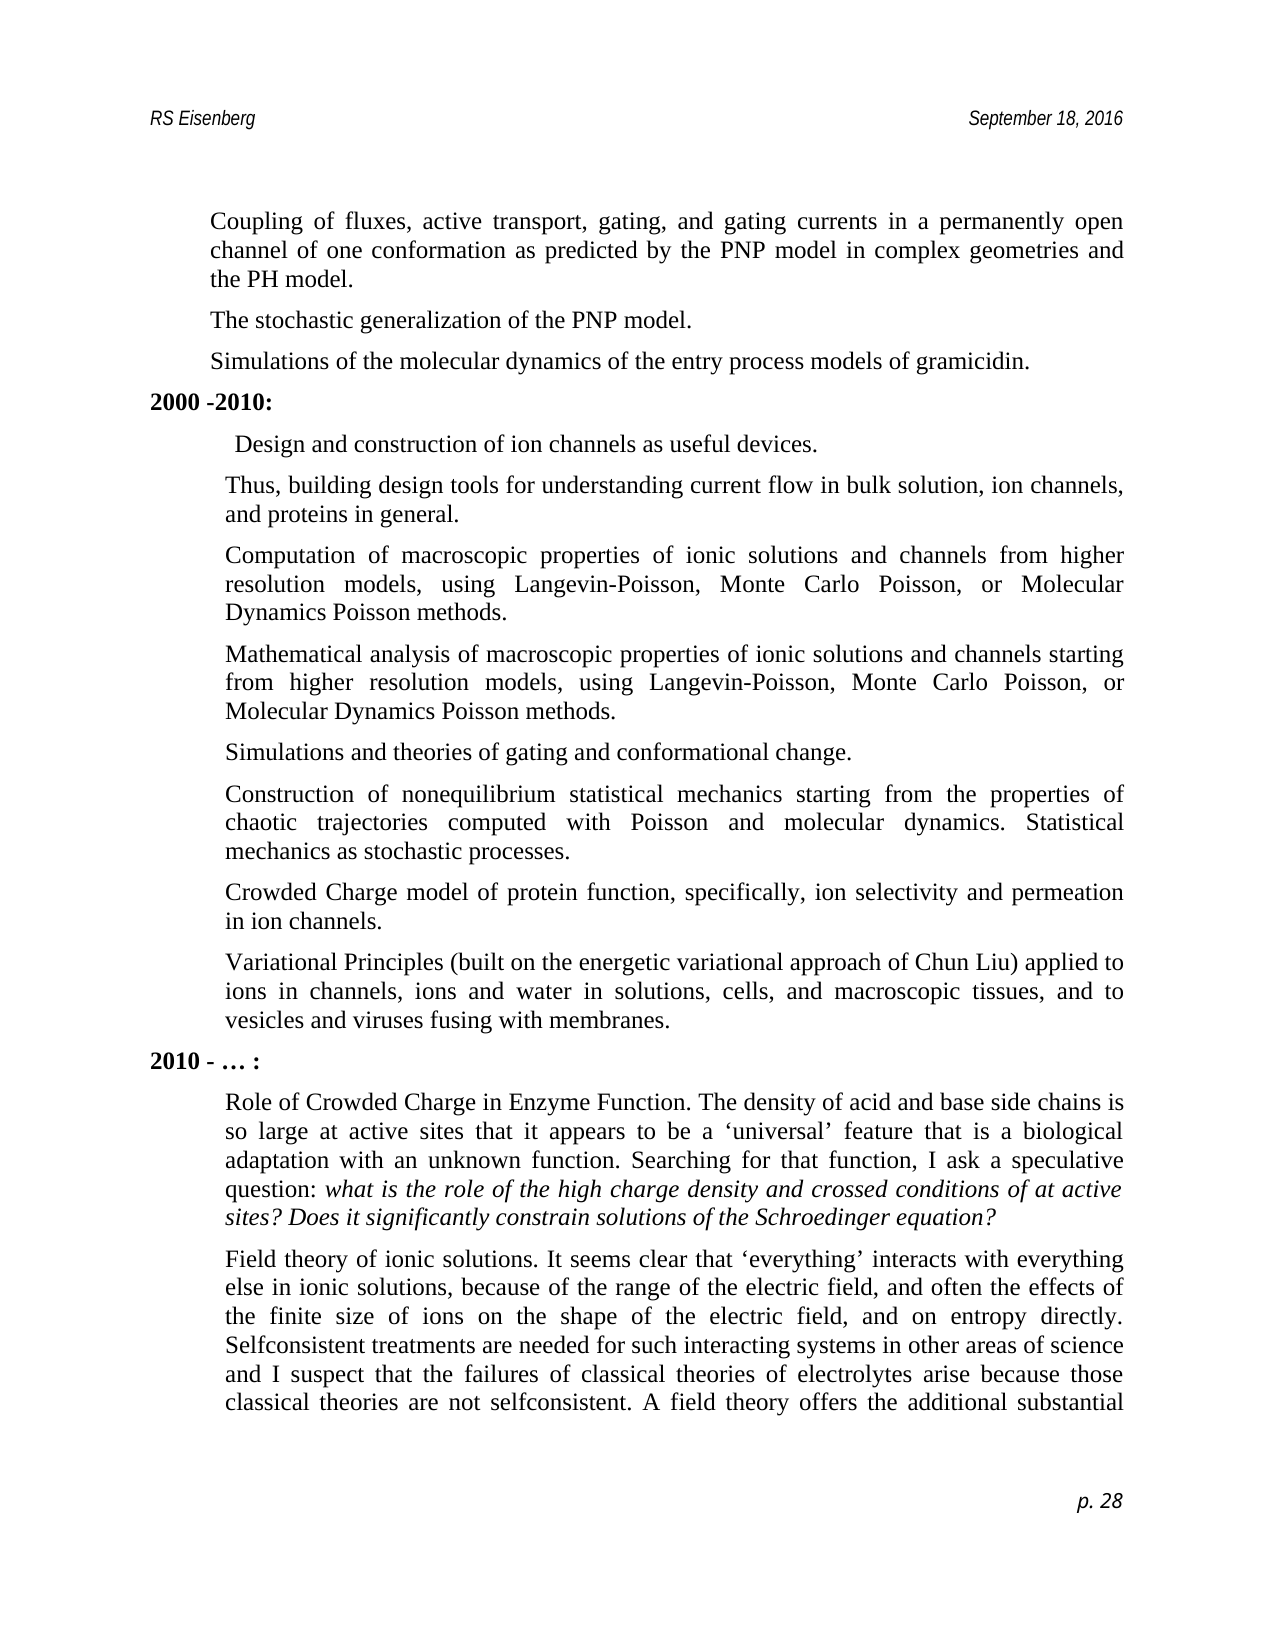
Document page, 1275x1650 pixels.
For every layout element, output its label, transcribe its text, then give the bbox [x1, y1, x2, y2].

text Thus, building design tools for understanding current flow in bulk solution, ion channels, and proteins in general. [225, 470, 1125, 527]
text Design and construction of ion channels as useful devices. [234, 429, 1125, 457]
text Role of Crowded Charge in Enzyme Function. The density of acid and base side chains is so large at active sites that it appears to be a ‘universal’ feature that is a biological adaptation with an unknown function. Searching for that function, I ask a speculative question: what is the role of the high charge density and crossed conditions of at active sites? Does it significantly constrain solutions of the Schroedinger equation? [225, 1087, 1125, 1231]
text Construction of nonequilibrium statistical mechanics starting from the properties of chaotic trajectories computed with Poisson and molecular dynamics. Statistical mechanics as stochastic processes. [225, 779, 1125, 865]
text The stochastic generalization of the PNP model. [210, 305, 1125, 334]
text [225, 1244, 1125, 1416]
text Coupling of fluxes, active transport, gating, and gating currents in a permanently open channel of one conformation as predicted by the PNP model in complex geometries and the PH model. [210, 206, 1125, 292]
text Simulations and theories of gating and conformational change. [225, 737, 1125, 766]
text Variational Principles (built on the energetic variational approach of Chun Liu) applied to ions in channels, ions and water in solutions, cells, and macroscopic tissues, and to vesicles and viruses fusing with membranes. [225, 947, 1125, 1034]
text 2000 -2010: [150, 387, 1125, 416]
text Crowded Charge model of protein function, specifically, ion selectivity and permeation in ion channels. [225, 877, 1125, 935]
text 2010 - … : [150, 1046, 1125, 1075]
text Mathematical analysis of macroscopic properties of ionic solutions and channels starting from higher resolution models, using Langevin-Poisson, Monte Carlo Poisson, or Molecular Dynamics Poisson methods. [225, 639, 1125, 725]
text Computation of macroscopic properties of ionic solutions and channels from higher resolution models, using Langevin-Poisson, Monte Carlo Poisson, or Molecular Dynamics Poisson methods. [225, 540, 1125, 626]
text Simulations of the molecular dynamics of the entry process models of gramicidin. [210, 346, 1125, 375]
